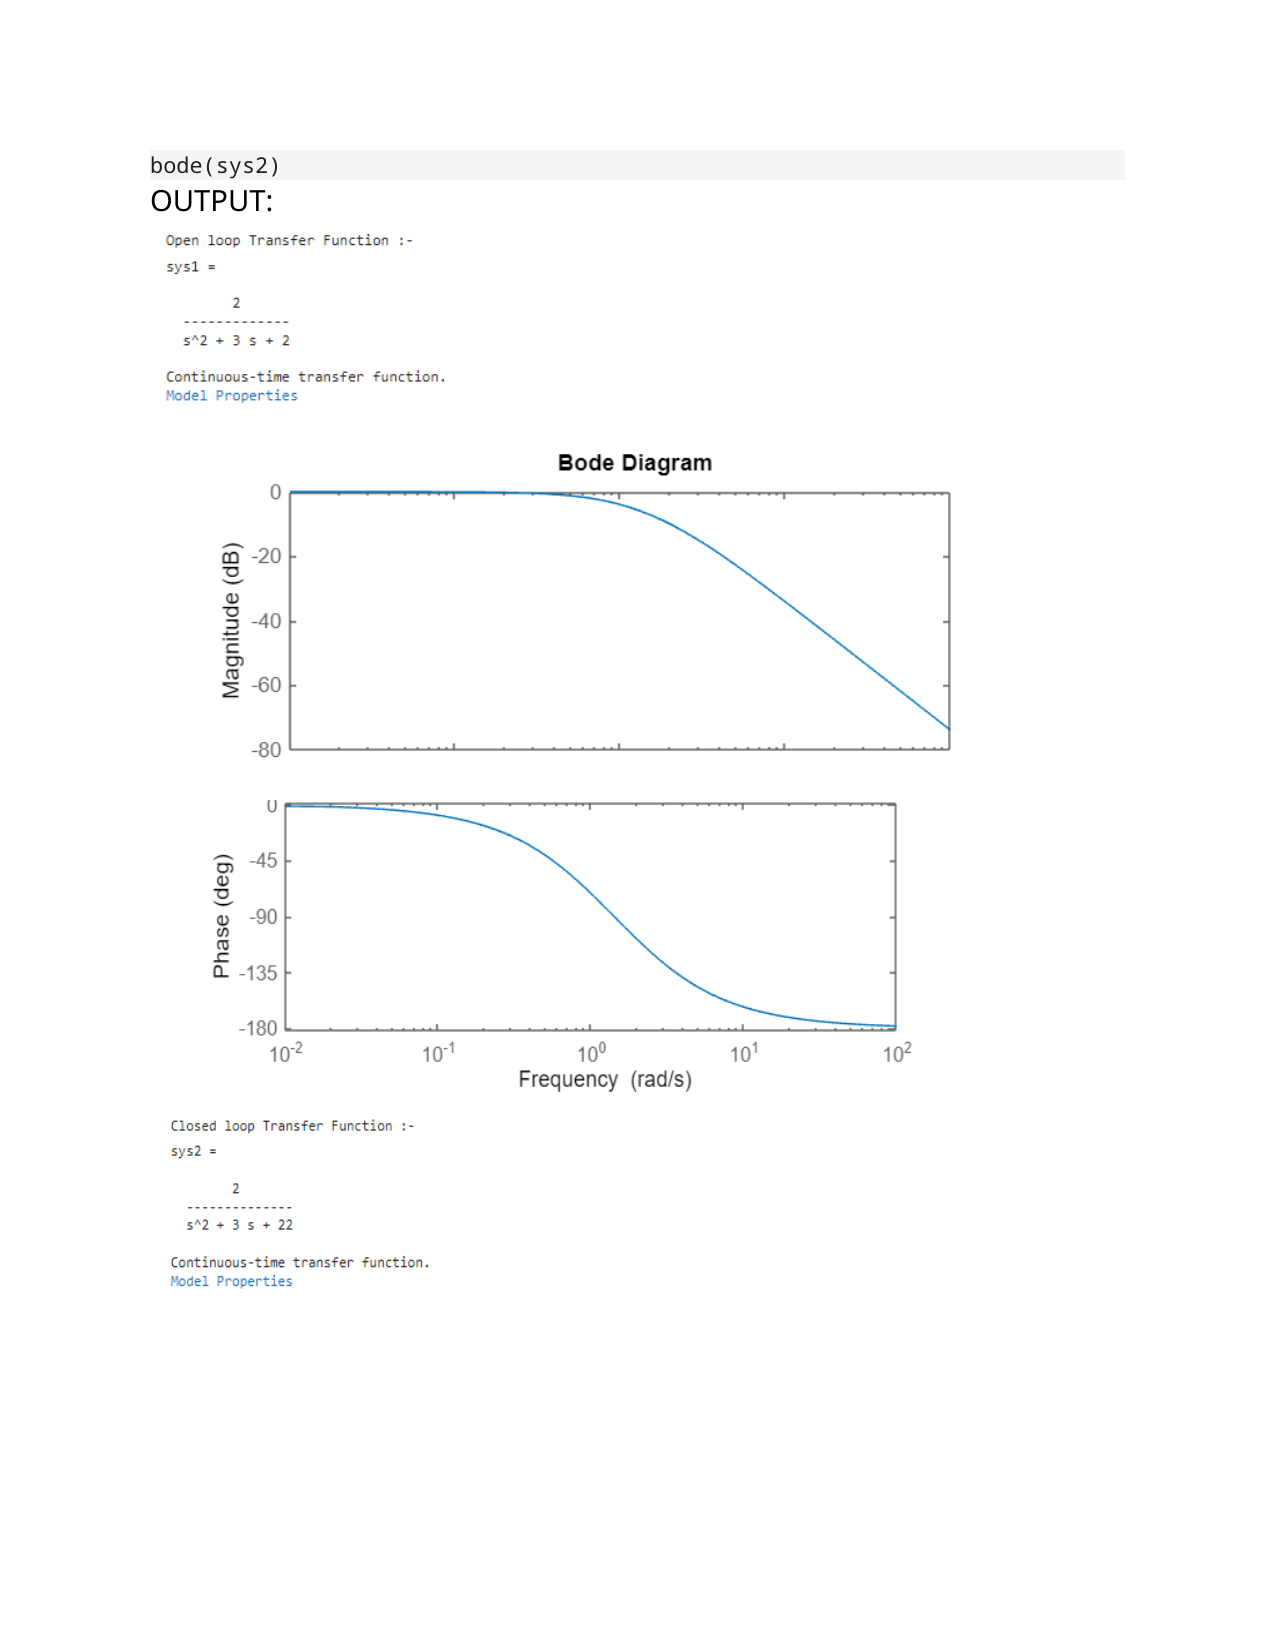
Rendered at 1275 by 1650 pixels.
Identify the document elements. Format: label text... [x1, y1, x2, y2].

text bode(sys2) [150, 150, 1125, 180]
picture [150, 800, 979, 1315]
text OUTPUT: [150, 180, 1125, 219]
picture [150, 219, 982, 761]
